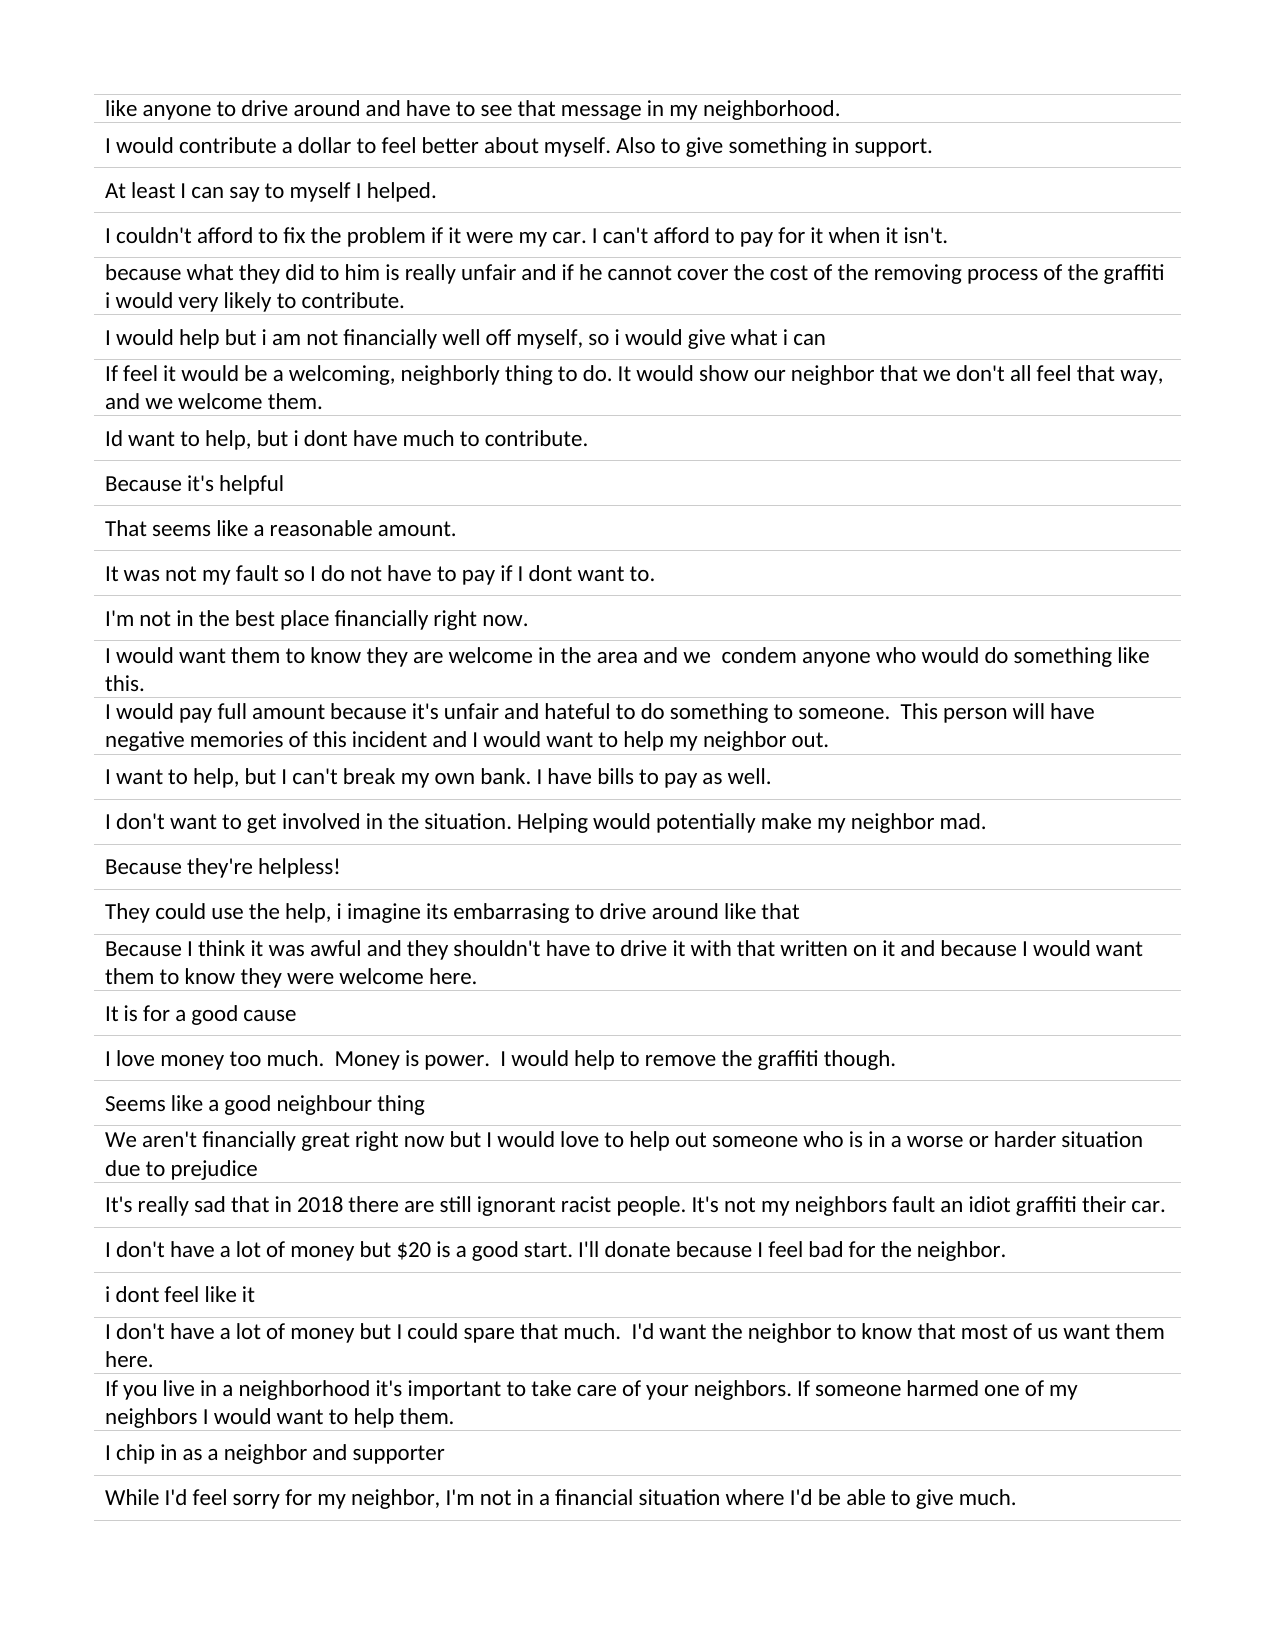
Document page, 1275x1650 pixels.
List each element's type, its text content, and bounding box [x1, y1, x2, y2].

table_cell I couldn't afford to fix the problem if it were my car. I can't afford to pay for it when it isn't. [94, 213, 1181, 257]
table_cell I want to help, but I can't break my own bank. I have bills to pay as well. [94, 755, 1181, 798]
table_cell I don't have a lot of money but $20 is a good start. I'll donate because I feel bad for the neighbor. [94, 1228, 1181, 1272]
table_cell While I'd feel sorry for my neighbor, I'm not in a financial situation where I'd be able to give much. [94, 1476, 1181, 1520]
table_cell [94, 95, 1181, 122]
table_cell I would pay full amount because it's unfair and hateful to do something to someone. This person will have negative memories of this incident and I would want to help my neighbor out. [94, 698, 1181, 753]
table_cell It is for a good cause [94, 991, 1181, 1035]
table_cell If feel it would be a welcoming, neighborly thing to do. It would show our neighbor that we don't all feel that way, and we welcome them. [94, 360, 1181, 415]
table_cell Because they're helpless! [94, 845, 1181, 888]
table_cell because what they did to him is really unfair and if he cannot cover the cost of the removing process of the graffiti i would very likely to contribute. [94, 258, 1181, 314]
table_cell Id want to help, but i dont have much to contribute. [94, 416, 1181, 460]
table_cell I chip in as a neighbor and supporter [94, 1431, 1181, 1475]
table_cell That seems like a reasonable amount. [94, 506, 1181, 550]
table_cell I love money too much. Money is power. I would help to remove the graffiti though. [94, 1036, 1181, 1080]
table_cell Because I think it was awful and they shouldn't have to drive it with that written on it and because I would want them to know they were welcome here. [94, 935, 1181, 990]
table_cell I don't have a lot of money but I could spare that much. I'd want the neighbor to know that most of us want them here. [94, 1318, 1181, 1373]
table_cell Because it's helpful [94, 461, 1181, 505]
table_cell I would want them to know they are welcome in the area and we condem anyone who would do something like this. [94, 641, 1181, 697]
table_cell It was not my fault so I do not have to pay if I dont want to. [94, 551, 1181, 595]
table_cell Seems like a good neighbour thing [94, 1081, 1181, 1125]
table_cell We aren't financially great right now but I would love to help out someone who is in a worse or harder situation due to prejudice [94, 1126, 1181, 1182]
table_cell It's really sad that in 2018 there are still ignorant racist people. It's not my neighbors fault an idiot graffiti their car. [94, 1183, 1181, 1227]
table_cell If you live in a neighborhood it's important to take care of your neighbors. If someone harmed one of my neighbors I would want to help them. [94, 1374, 1181, 1430]
table_cell I would help but i am not financially well off myself, so i would give what i can [94, 315, 1181, 359]
table_cell i dont feel like it [94, 1273, 1181, 1317]
table_cell I don't want to get involved in the situation. Helping would potentially make my neighbor mad. [94, 800, 1181, 843]
table_cell At least I can say to myself I helped. [94, 168, 1181, 212]
table_cell I'm not in the best place financially right now. [94, 596, 1181, 640]
table_cell I would contribute a dollar to feel better about myself. Also to give something in support. [94, 123, 1181, 167]
table_cell They could use the help, i imagine its embarrasing to drive around like that [94, 890, 1181, 933]
